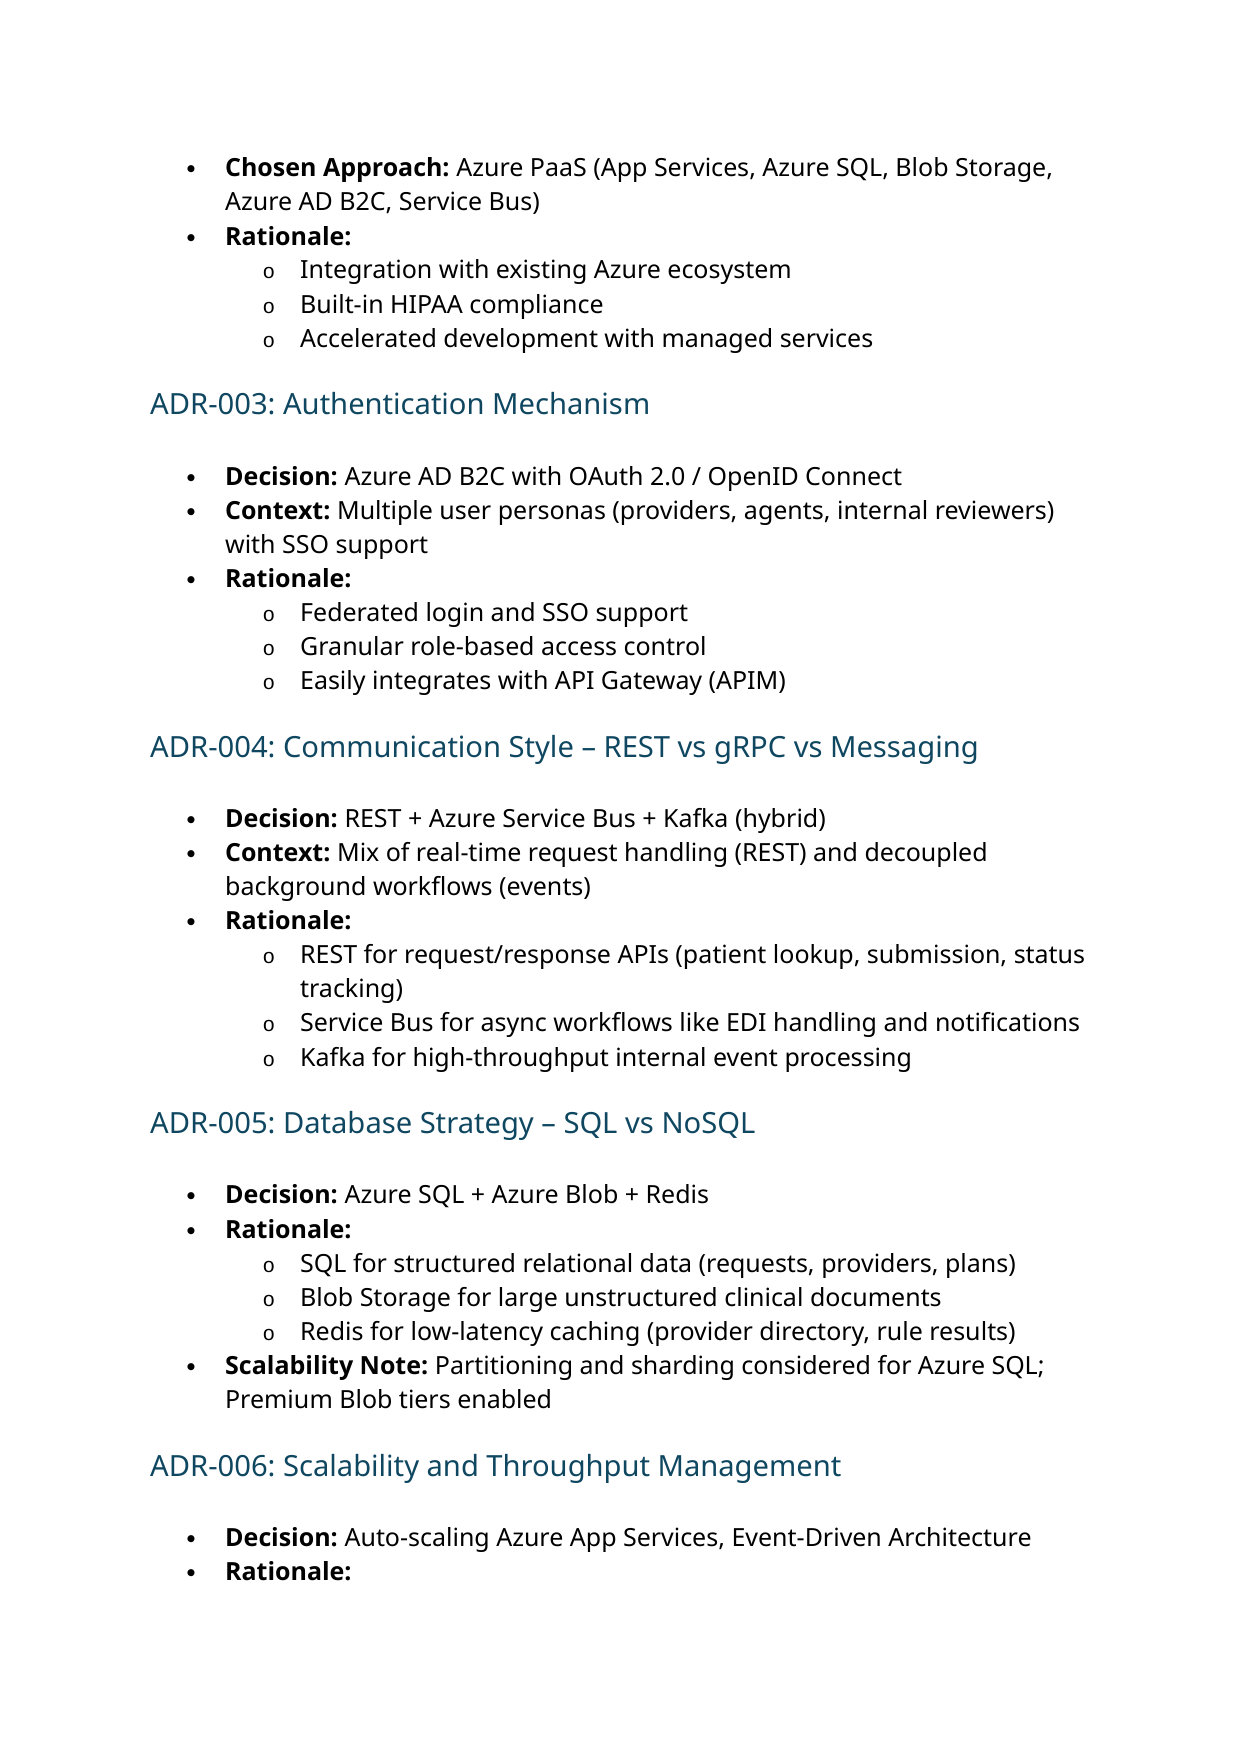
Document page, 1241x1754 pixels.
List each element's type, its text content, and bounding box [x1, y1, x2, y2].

list Chosen Approach: Azure PaaS (App Services, Azure SQL, Blob Storage, Azure AD B2C, Service Bus) [187, 150, 1090, 218]
list Rationale: [187, 218, 1090, 252]
list Decision: Azure AD B2C with OAuth 2.0 / OpenID Connect [187, 458, 1090, 492]
list Redis for low-latency caching (provider directory, rule results) [262, 1313, 1090, 1347]
list Rationale: [187, 1211, 1090, 1245]
list Federated login and SSO support [262, 594, 1090, 629]
list Rationale: [187, 903, 1090, 937]
list Accelerated development with managed services [262, 320, 1090, 354]
list Rationale: [187, 561, 1090, 594]
list Granular role-based access control [262, 629, 1090, 663]
list Scalability Note: Partitioning and sharding considered for Azure SQL; Premium Blob tiers enabled [187, 1347, 1090, 1416]
subtitle ADR-003: Authentication Mechanism [150, 383, 1090, 423]
list Context: Multiple user personas (providers, agents, internal reviewers) with SSO support [187, 492, 1090, 561]
list Integration with existing Azure ecosystem [262, 252, 1090, 286]
list Decision: Azure SQL + Azure Blob + Redis [187, 1177, 1090, 1211]
list Kafka for high-throughput internal event processing [262, 1039, 1090, 1073]
list Built-in HIPAA compliance [262, 286, 1090, 320]
list REST for request/response APIs (patient lookup, submission, status tracking) [262, 937, 1090, 1005]
list Easily integrates with API Gateway (APIM) [262, 663, 1090, 697]
list Blob Storage for large unstructured clinical documents [262, 1279, 1090, 1313]
subtitle ADR-006: Scalability and Throughput Management [150, 1445, 1090, 1484]
list Decision: REST + Azure Service Bus + Kafka (hybrid) [187, 801, 1090, 835]
list Service Bus for async workflows like EDI handling and notifications [262, 1005, 1090, 1039]
list Context: Mix of real-time request handling (REST) and decoupled background workflows (events) [187, 835, 1090, 903]
subtitle ADR-004: Communication Style – REST vs gRPC vs Messaging [150, 726, 1090, 766]
subtitle ADR-005: Database Strategy – SQL vs NoSQL [150, 1102, 1090, 1142]
list Rationale: [187, 1554, 1090, 1588]
list SQL for structured relational data (requests, providers, plans) [262, 1245, 1090, 1279]
list Decision: Auto-scaling Azure App Services, Event-Driven Architecture [187, 1519, 1090, 1554]
